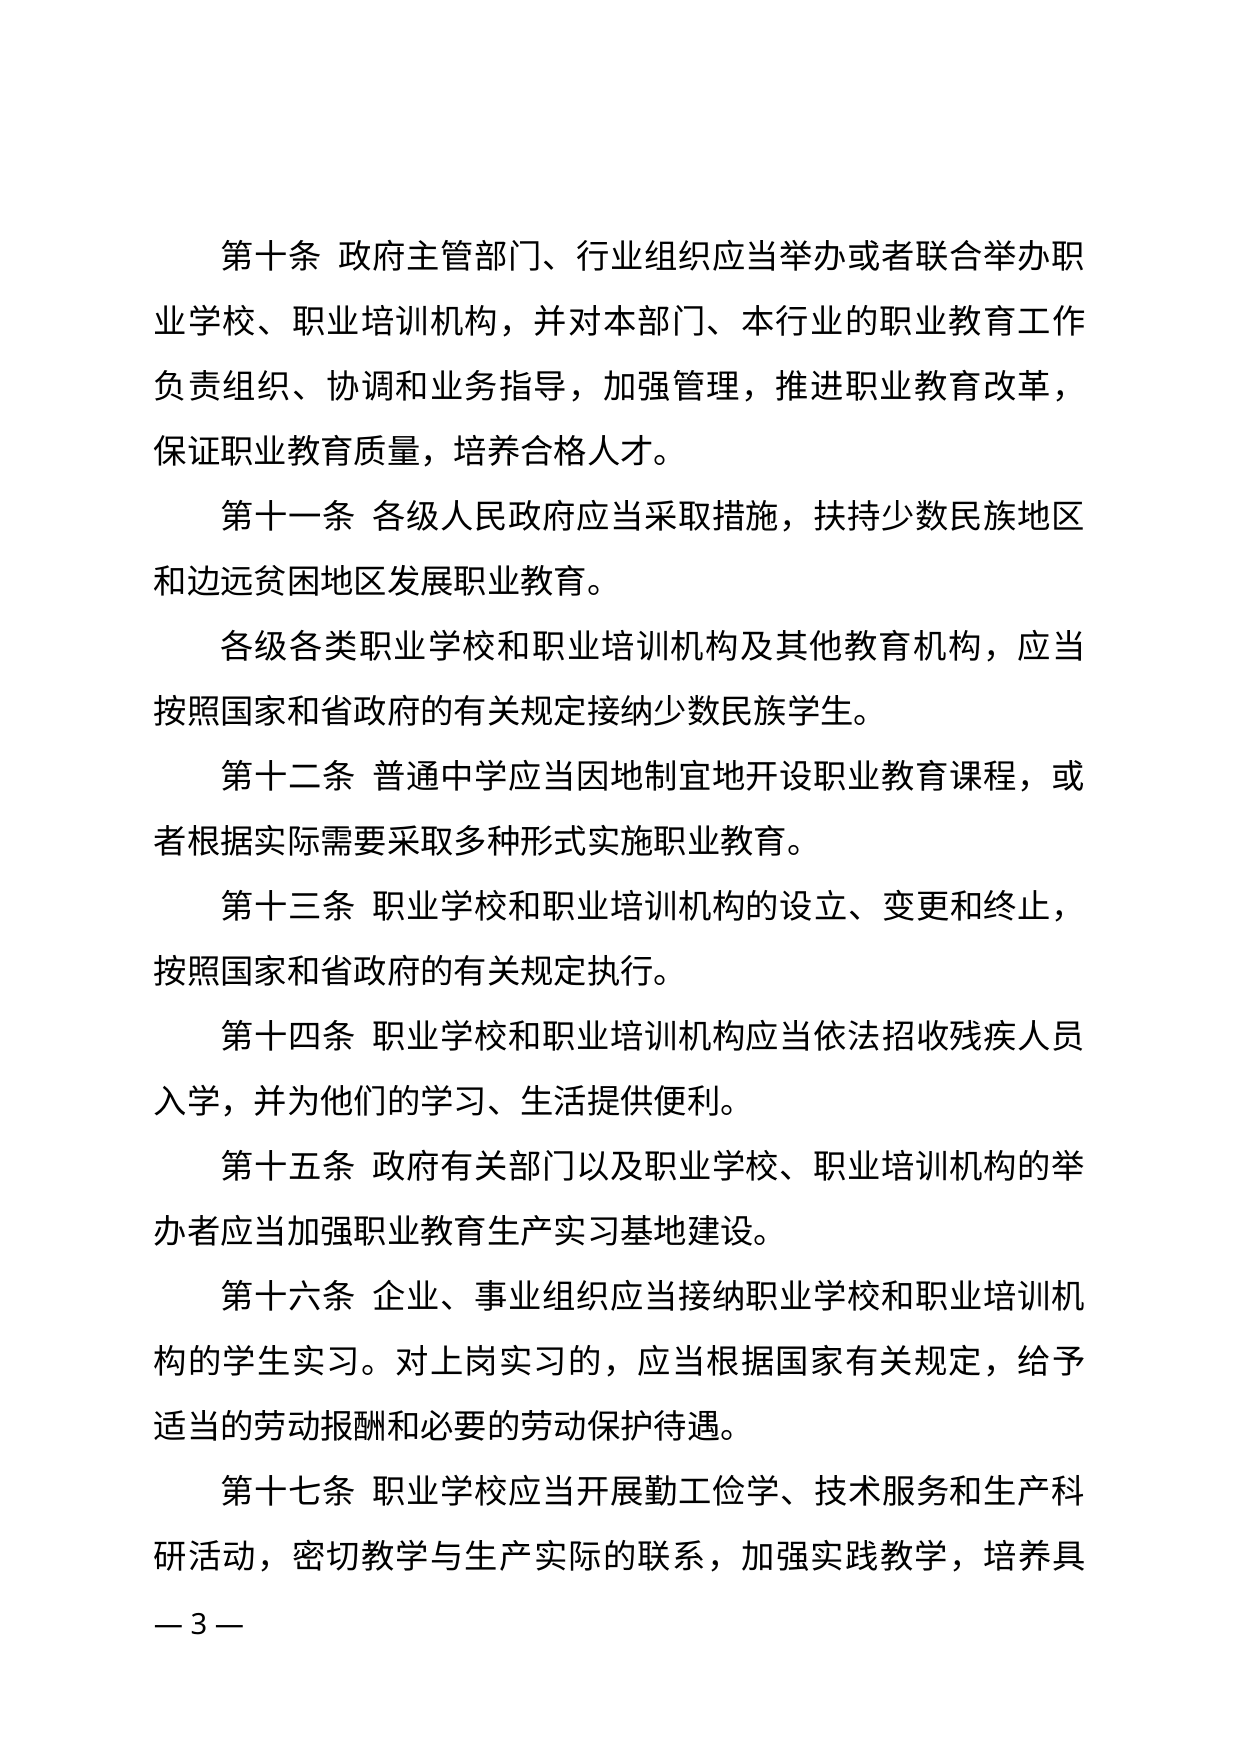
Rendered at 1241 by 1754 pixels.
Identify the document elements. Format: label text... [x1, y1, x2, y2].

text 第十四条 职业学校和职业培训机构应当依法招收残疾人员入学，并为他们的学习、生活提供便利。 [153, 1001, 1087, 1131]
text 第十六条 企业、事业组织应当接纳职业学校和职业培训机构的学生实习。对上岗实习的，应当根据国家有关规定，给予适当的劳动报酬和必要的劳动保护待遇。 [153, 1261, 1087, 1456]
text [153, 1456, 1087, 1586]
text 第十二条 普通中学应当因地制宜地开设职业教育课程，或者根据实际需要采取多种形式实施职业教育。 [153, 741, 1087, 871]
text 第十三条 职业学校和职业培训机构的设立、变更和终止，按照国家和省政府的有关规定执行。 [153, 871, 1087, 1001]
text 各级各类职业学校和职业培训机构及其他教育机构，应当按照国家和省政府的有关规定接纳少数民族学生。 [153, 611, 1087, 741]
text 第十条 政府主管部门、行业组织应当举办或者联合举办职业学校、职业培训机构，并对本部门、本行业的职业教育工作负责组织、协调和业务指导，加强管理，推进职业教育改革，保证职业教育质量，培养合格人才。 [153, 221, 1087, 481]
text 第十一条 各级人民政府应当采取措施，扶持少数民族地区和边远贫困地区发展职业教育。 [153, 481, 1087, 611]
text 第十五条 政府有关部门以及职业学校、职业培训机构的举办者应当加强职业教育生产实习基地建设。 [153, 1131, 1087, 1261]
